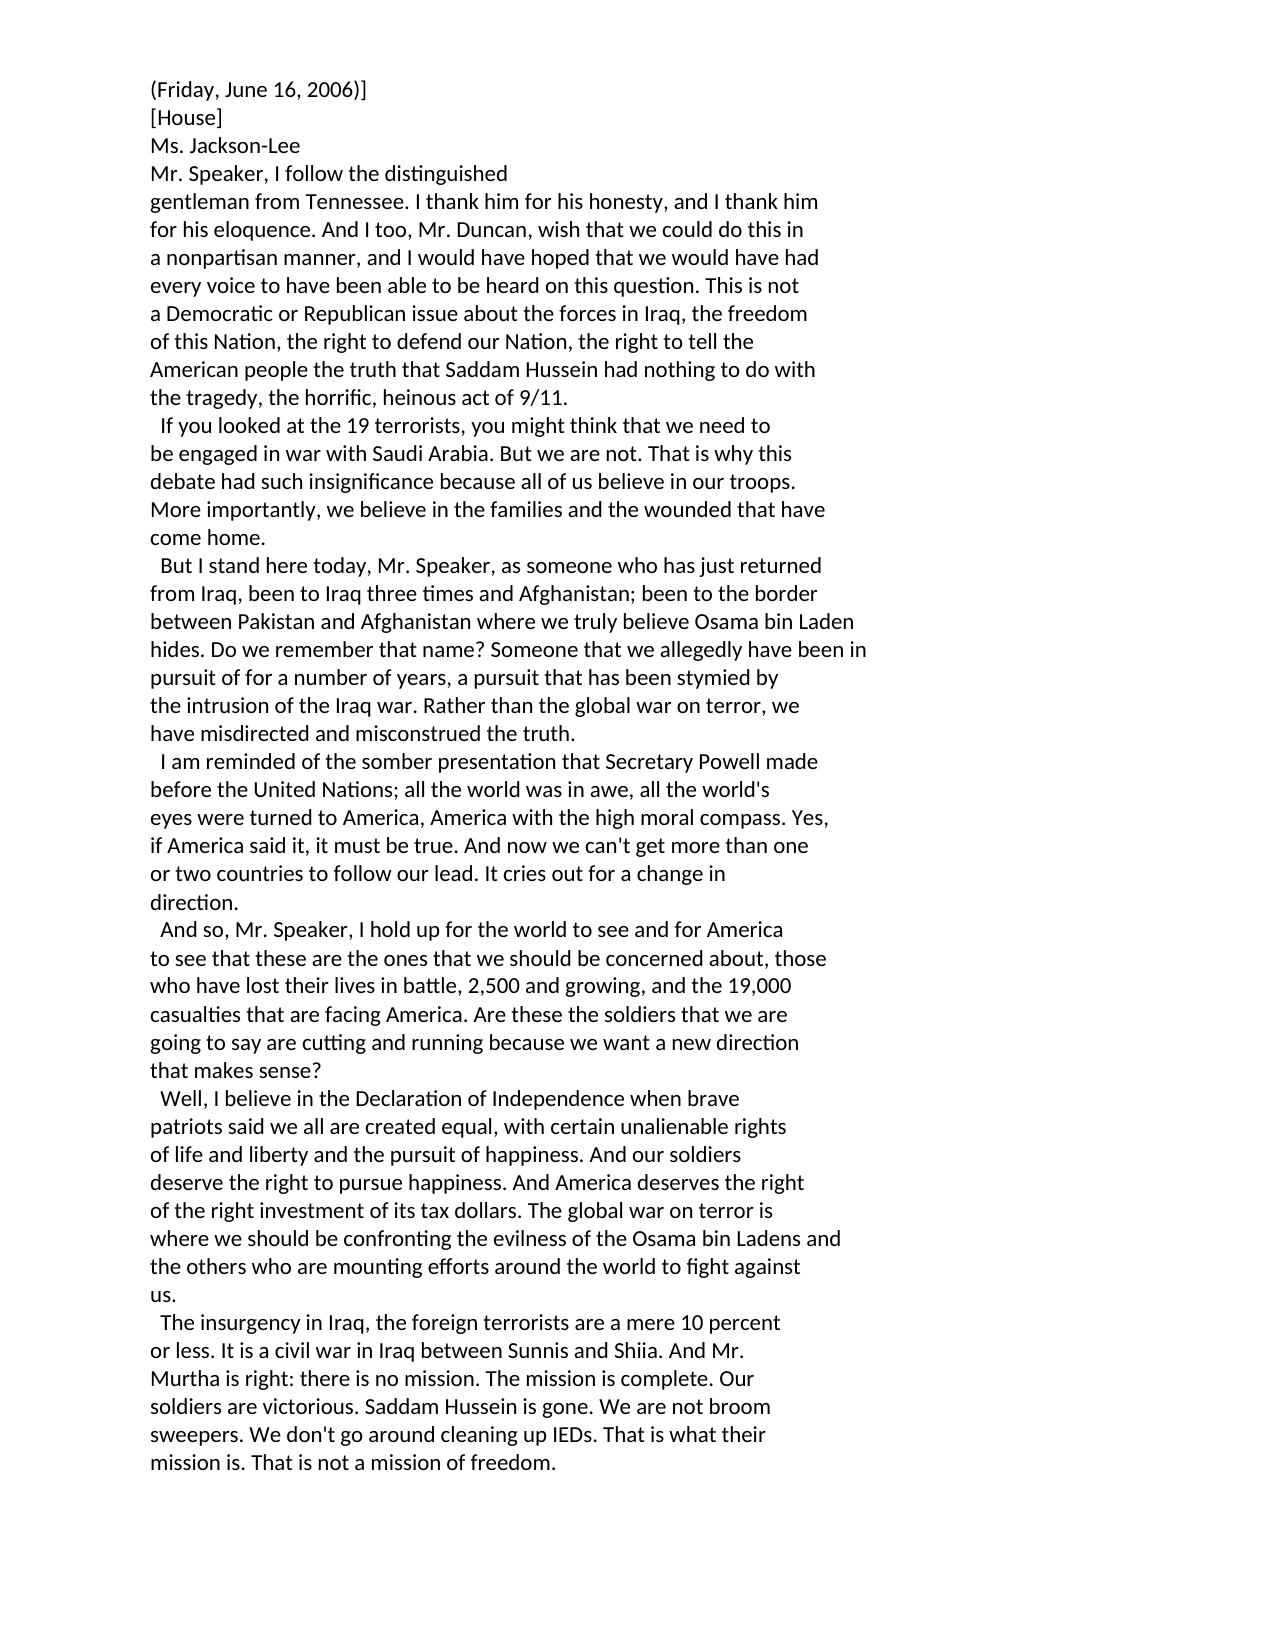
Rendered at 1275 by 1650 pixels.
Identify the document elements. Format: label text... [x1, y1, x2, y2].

text casualties that are facing America. Are these the soldiers that we are [150, 1000, 1125, 1028]
text for his eloquence. And I too, Mr. Duncan, wish that we could do this in [150, 215, 1125, 243]
text going to say are cutting and running because we want a new direction [150, 1028, 1125, 1056]
text More importantly, we believe in the families and the wounded that have [150, 495, 1125, 523]
text Well, I believe in the Declaration of Independence when brave [150, 1084, 1125, 1112]
text us. [150, 1280, 1125, 1308]
text a Democratic or Republican issue about the forces in Iraq, the freedom [150, 299, 1125, 327]
text that makes sense? [150, 1056, 1125, 1084]
text If you looked at the 19 terrorists, you might think that we need to [150, 411, 1125, 439]
text And so, Mr. Speaker, I hold up for the world to see and for America [150, 916, 1125, 944]
text But I stand here today, Mr. Speaker, as someone who has just returned [150, 551, 1125, 579]
text from Iraq, been to Iraq three times and Afghanistan; been to the border [150, 579, 1125, 607]
text debate had such insignificance because all of us believe in our troops. [150, 467, 1125, 495]
text deserve the right to pursue happiness. And America deserves the right [150, 1168, 1125, 1196]
text mission is. That is not a mission of freedom. [150, 1448, 1125, 1476]
text eyes were turned to America, America with the high moral compass. Yes, [150, 803, 1125, 832]
text gentleman from Tennessee. I thank him for his honesty, and I thank him [150, 187, 1125, 215]
text if America said it, it must be true. And now we can't get more than one [150, 832, 1125, 859]
text to see that these are the ones that we should be concerned about, those [150, 944, 1125, 972]
text Mr. Speaker, I follow the distinguished [150, 159, 1125, 187]
text Murtha is right: there is no mission. The mission is complete. Our [150, 1364, 1125, 1392]
text the intrusion of the Iraq war. Rather than the global war on terror, we [150, 691, 1125, 719]
text between Pakistan and Afghanistan where we truly believe Osama bin Laden [150, 607, 1125, 635]
text The insurgency in Iraq, the foreign terrorists are a mere 10 percent [150, 1308, 1125, 1336]
text patriots said we all are created equal, with certain unalienable rights [150, 1112, 1125, 1140]
text of life and liberty and the pursuit of happiness. And our soldiers [150, 1140, 1125, 1168]
text pursuit of for a number of years, a pursuit that has been stymied by [150, 663, 1125, 691]
text direction. [150, 888, 1125, 916]
text every voice to have been able to be heard on this question. This is not [150, 271, 1125, 299]
text a nonpartisan manner, and I would have hoped that we would have had [150, 243, 1125, 271]
text or less. It is a civil war in Iraq between Sunnis and Shiia. And Mr. [150, 1336, 1125, 1364]
text where we should be confronting the evilness of the Osama bin Ladens and [150, 1224, 1125, 1252]
text of the right investment of its tax dollars. The global war on terror is [150, 1196, 1125, 1224]
text be engaged in war with Saudi Arabia. But we are not. That is why this [150, 439, 1125, 467]
text come home. [150, 523, 1125, 551]
text of this Nation, the right to defend our Nation, the right to tell the [150, 327, 1125, 355]
text have misdirected and misconstrued the truth. [150, 719, 1125, 747]
text before the United Nations; all the world was in awe, all the world's [150, 776, 1125, 803]
text soldiers are victorious. Saddam Hussein is gone. We are not broom [150, 1392, 1125, 1420]
text I am reminded of the somber presentation that Secretary Powell made [150, 747, 1125, 776]
text American people the truth that Saddam Hussein had nothing to do with [150, 355, 1125, 383]
text or two countries to follow our lead. It cries out for a change in [150, 859, 1125, 888]
text the tragedy, the horrific, heinous act of 9/11. [150, 383, 1125, 411]
text who have lost their lives in battle, 2,500 and growing, and the 19,000 [150, 972, 1125, 1000]
text sweepers. We don't go around cleaning up IEDs. That is what their [150, 1420, 1125, 1448]
text the others who are mounting efforts around the world to fight against [150, 1252, 1125, 1280]
text hides. Do we remember that name? Someone that we allegedly have been in [150, 635, 1125, 663]
